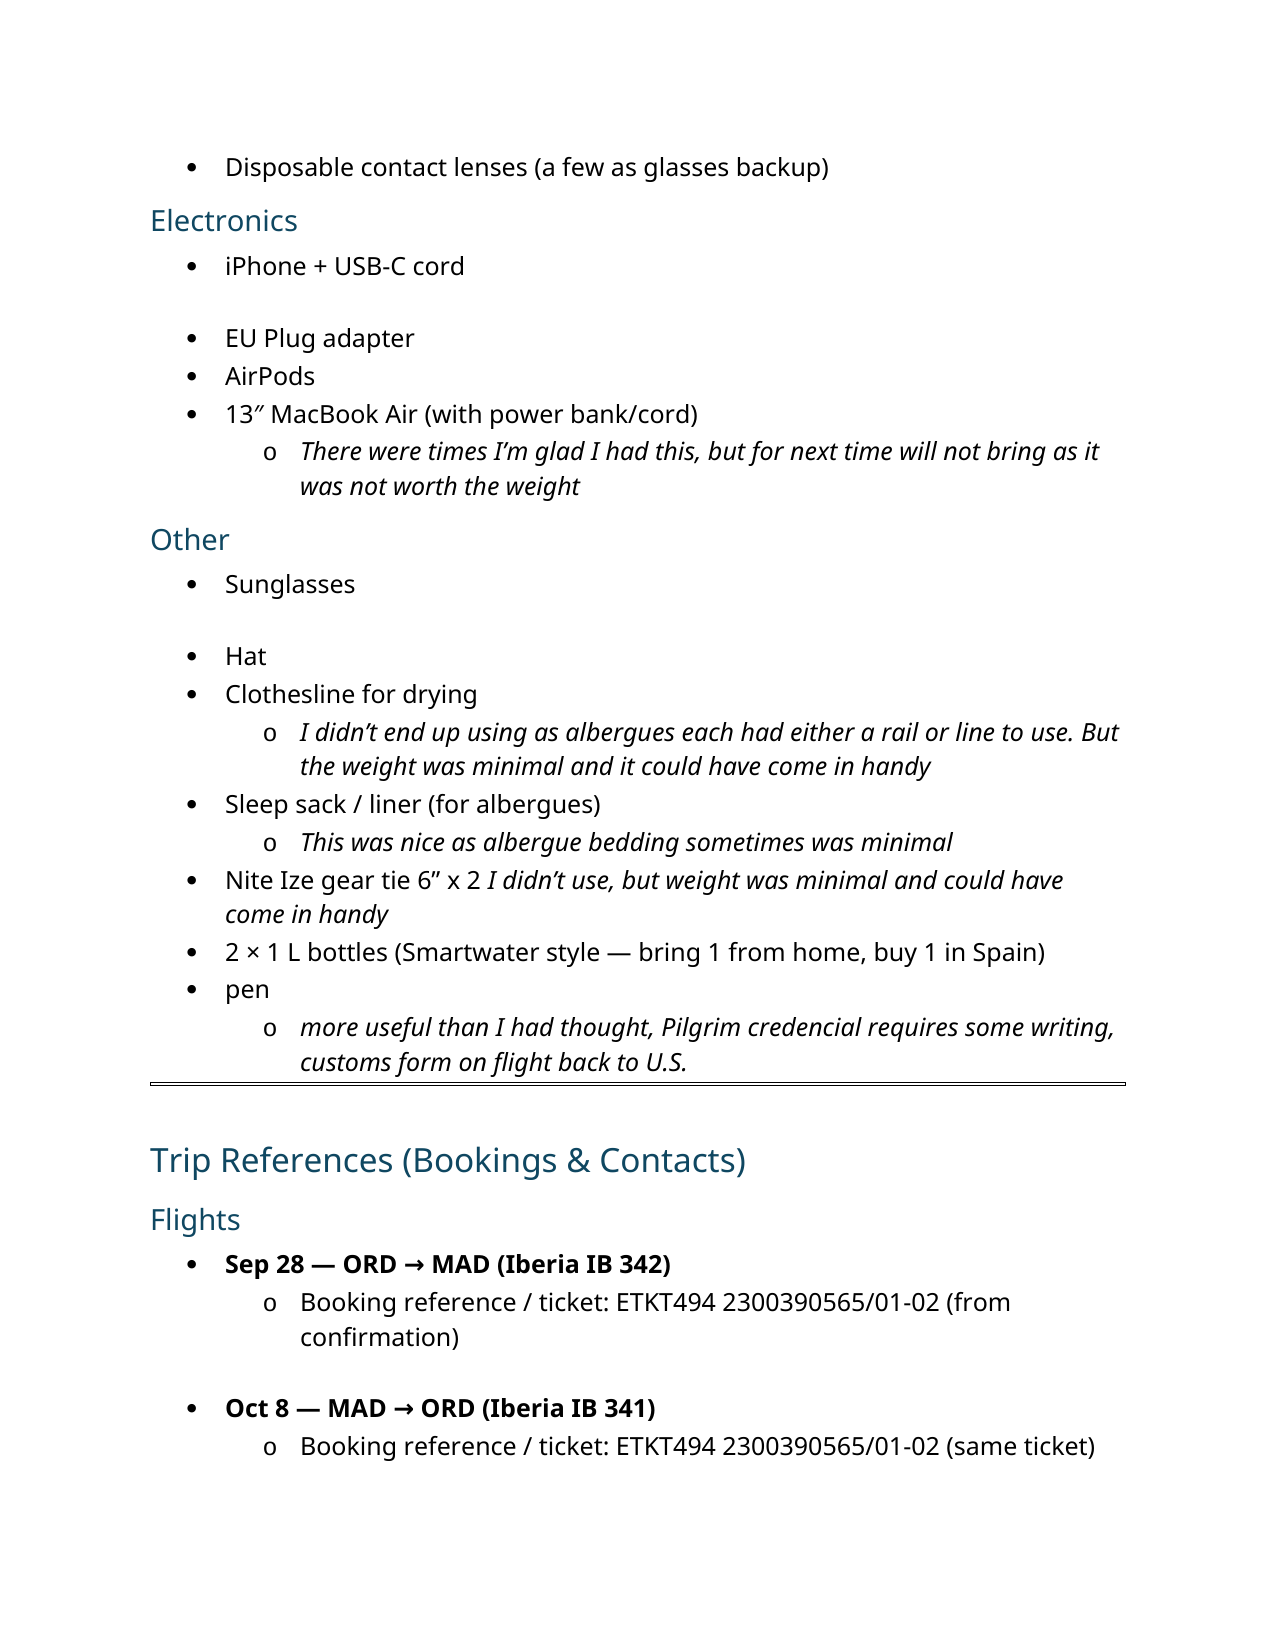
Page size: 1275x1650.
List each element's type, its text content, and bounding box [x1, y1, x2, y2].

list There were times I’m glad I had this, but for next time will not bring as it was not worth the weight [262, 434, 1125, 502]
list 2 × 1 L bottles (Smartwater style — bring 1 from home, buy 1 in Spain) [187, 934, 1125, 968]
list more useful than I had thought, Pilgrim credencial requires some writing, customs form on flight back to U.S. [262, 1010, 1125, 1078]
list Sleep sack / liner (for albergues) [187, 787, 1125, 821]
list Oct 8 — MAD → ORD (Iberia IB 341) [187, 1391, 1125, 1425]
list Sep 28 — ORD → MAD (Iberia IB 342) [187, 1247, 1125, 1281]
list iPhone + USB-C cord [187, 249, 1125, 317]
list Nite Ize gear tie 6” x 2 I didn’t use, but weight was minimal and could have come in handy [187, 862, 1125, 931]
subtitle Trip References (Bookings & Contacts) [150, 1137, 1125, 1182]
list I didn’t end up using as albergues each had either a rail or line to use. But the weight was minimal and it could have come in handy [262, 714, 1125, 783]
list Sunglasses [187, 567, 1125, 635]
list Clothesline for drying [187, 677, 1125, 711]
subtitle Other [150, 519, 1125, 559]
list Hat [187, 639, 1125, 673]
list Disposable contact lenses (a few as glasses backup) [187, 150, 1125, 184]
list Booking reference / ticket: ETKT494 2300390565/01-02 (from confirmation) [262, 1285, 1125, 1387]
list AirPods [187, 358, 1125, 392]
list EU Plug adapter [187, 321, 1125, 355]
subtitle Flights [150, 1199, 1125, 1239]
list This was nice as albergue bedding sometimes was minimal [262, 824, 1125, 859]
list Booking reference / ticket: ETKT494 2300390565/01-02 (same ticket) [262, 1429, 1125, 1497]
list 13″ MacBook Air (with power bank/cord) [187, 396, 1125, 430]
list pen [187, 972, 1125, 1006]
subtitle Electronics [150, 201, 1125, 240]
